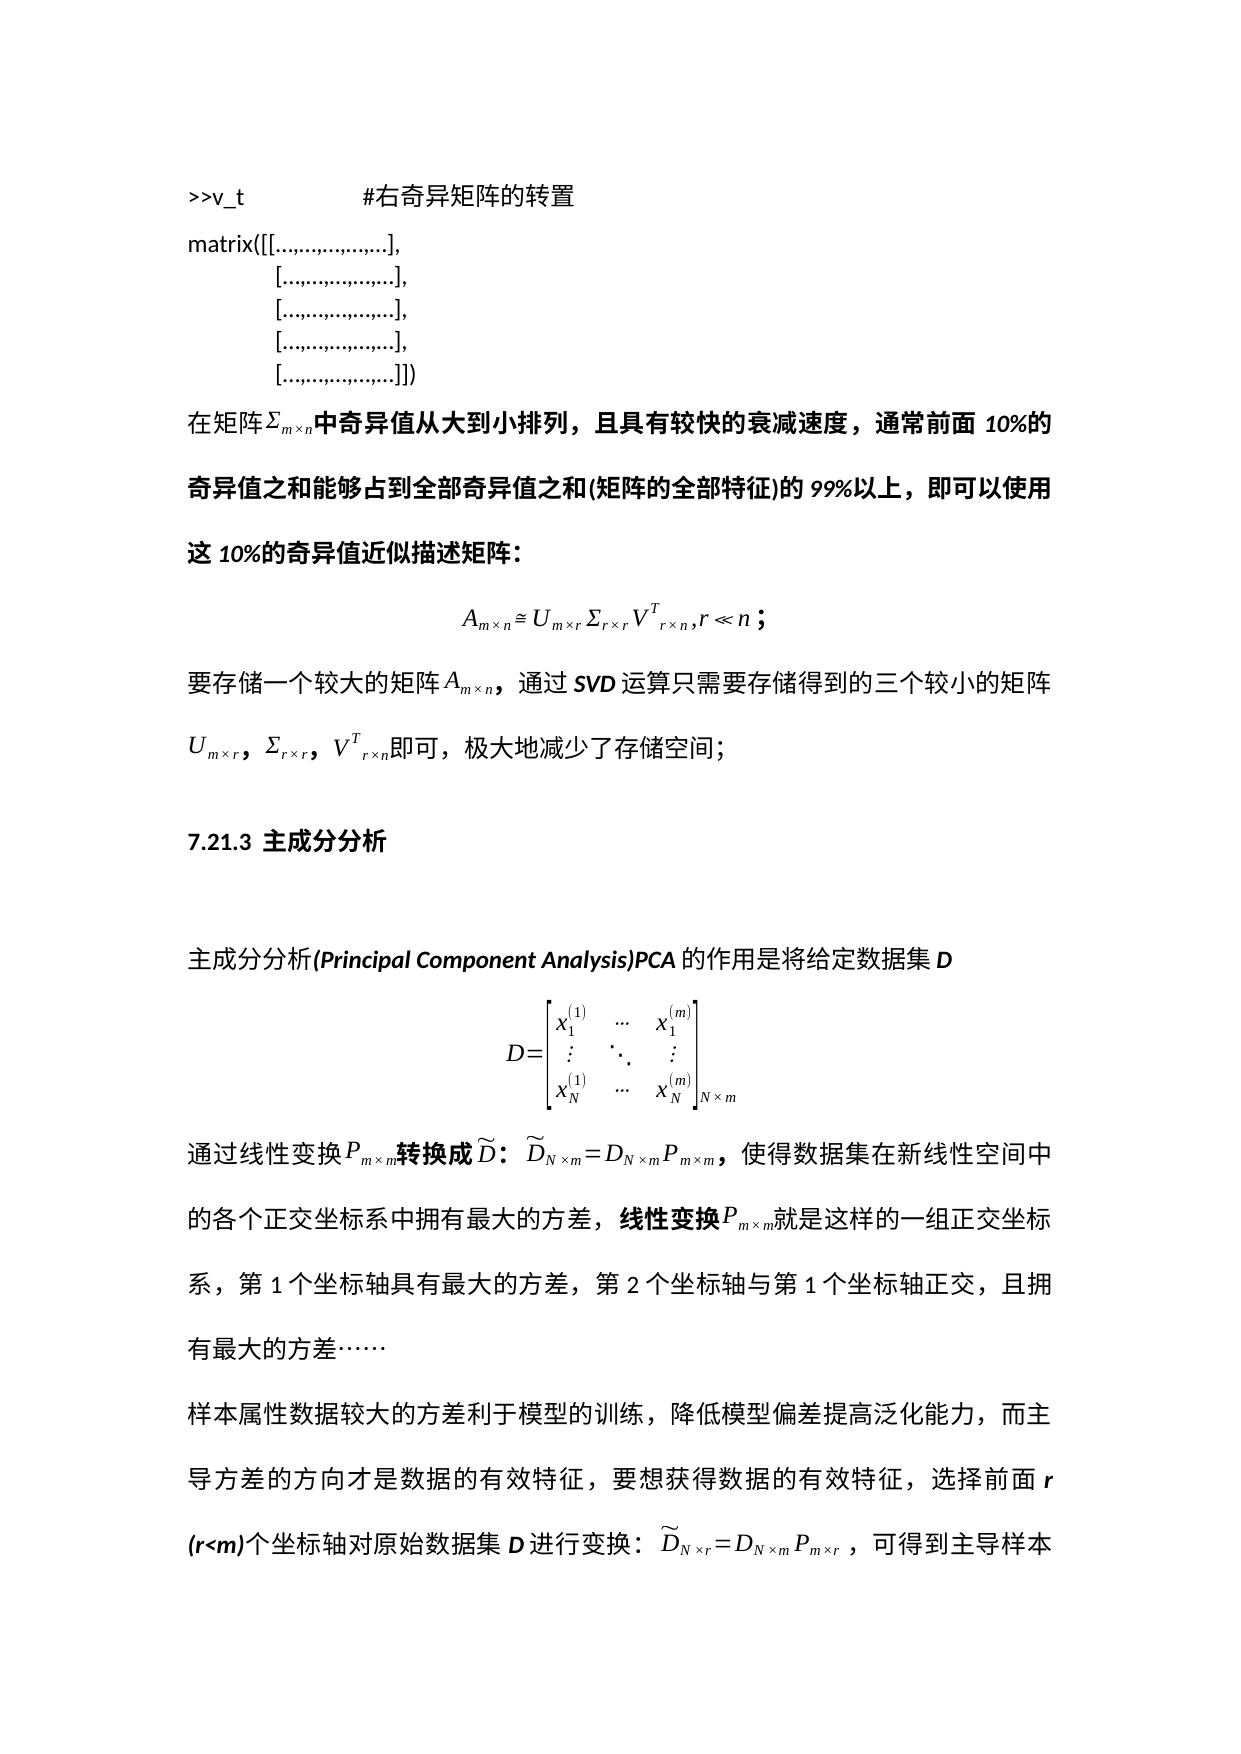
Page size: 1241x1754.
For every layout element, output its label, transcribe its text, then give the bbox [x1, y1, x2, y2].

text […,…,…,…,…], [187, 259, 1053, 292]
text >>v_t #右奇异矩阵的转置 [187, 162, 1053, 227]
text 在矩阵中奇异值从大到小排列，且具有较快的衰减速度，通常前面10%的奇异值之和能够占到全部奇异值之和(矩阵的全部特征)的99%以上，即可以使用这10%的奇异值近似描述矩阵： [187, 389, 1053, 584]
text matrix([[…,…,…,…,…], [187, 227, 1053, 259]
text […,…,…,…,…], [187, 324, 1053, 357]
subtitle 主成分分析 [187, 807, 1053, 872]
text […,…,…,…,…], [187, 292, 1053, 324]
text 要存储一个较大的矩阵，通过SVD运算只需要存储得到的三个较小的矩阵，，即可，极大地减少了存储空间； [187, 649, 1053, 779]
text ； [187, 584, 1053, 649]
text 主成分分析(Principal Component Analysis)PCA的作用是将给定数据集D [187, 925, 1053, 990]
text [187, 1380, 1053, 1575]
text 通过线性变换转换成：，使得数据集在新线性空间中的各个正交坐标系中拥有最大的方差，线性变换就是这样的一组正交坐标系，第1个坐标轴具有最大的方差，第2个坐标轴与第1个坐标轴正交，且拥有最大的方差…… [187, 1120, 1053, 1380]
text […,…,…,…,…]]) [187, 357, 1053, 389]
